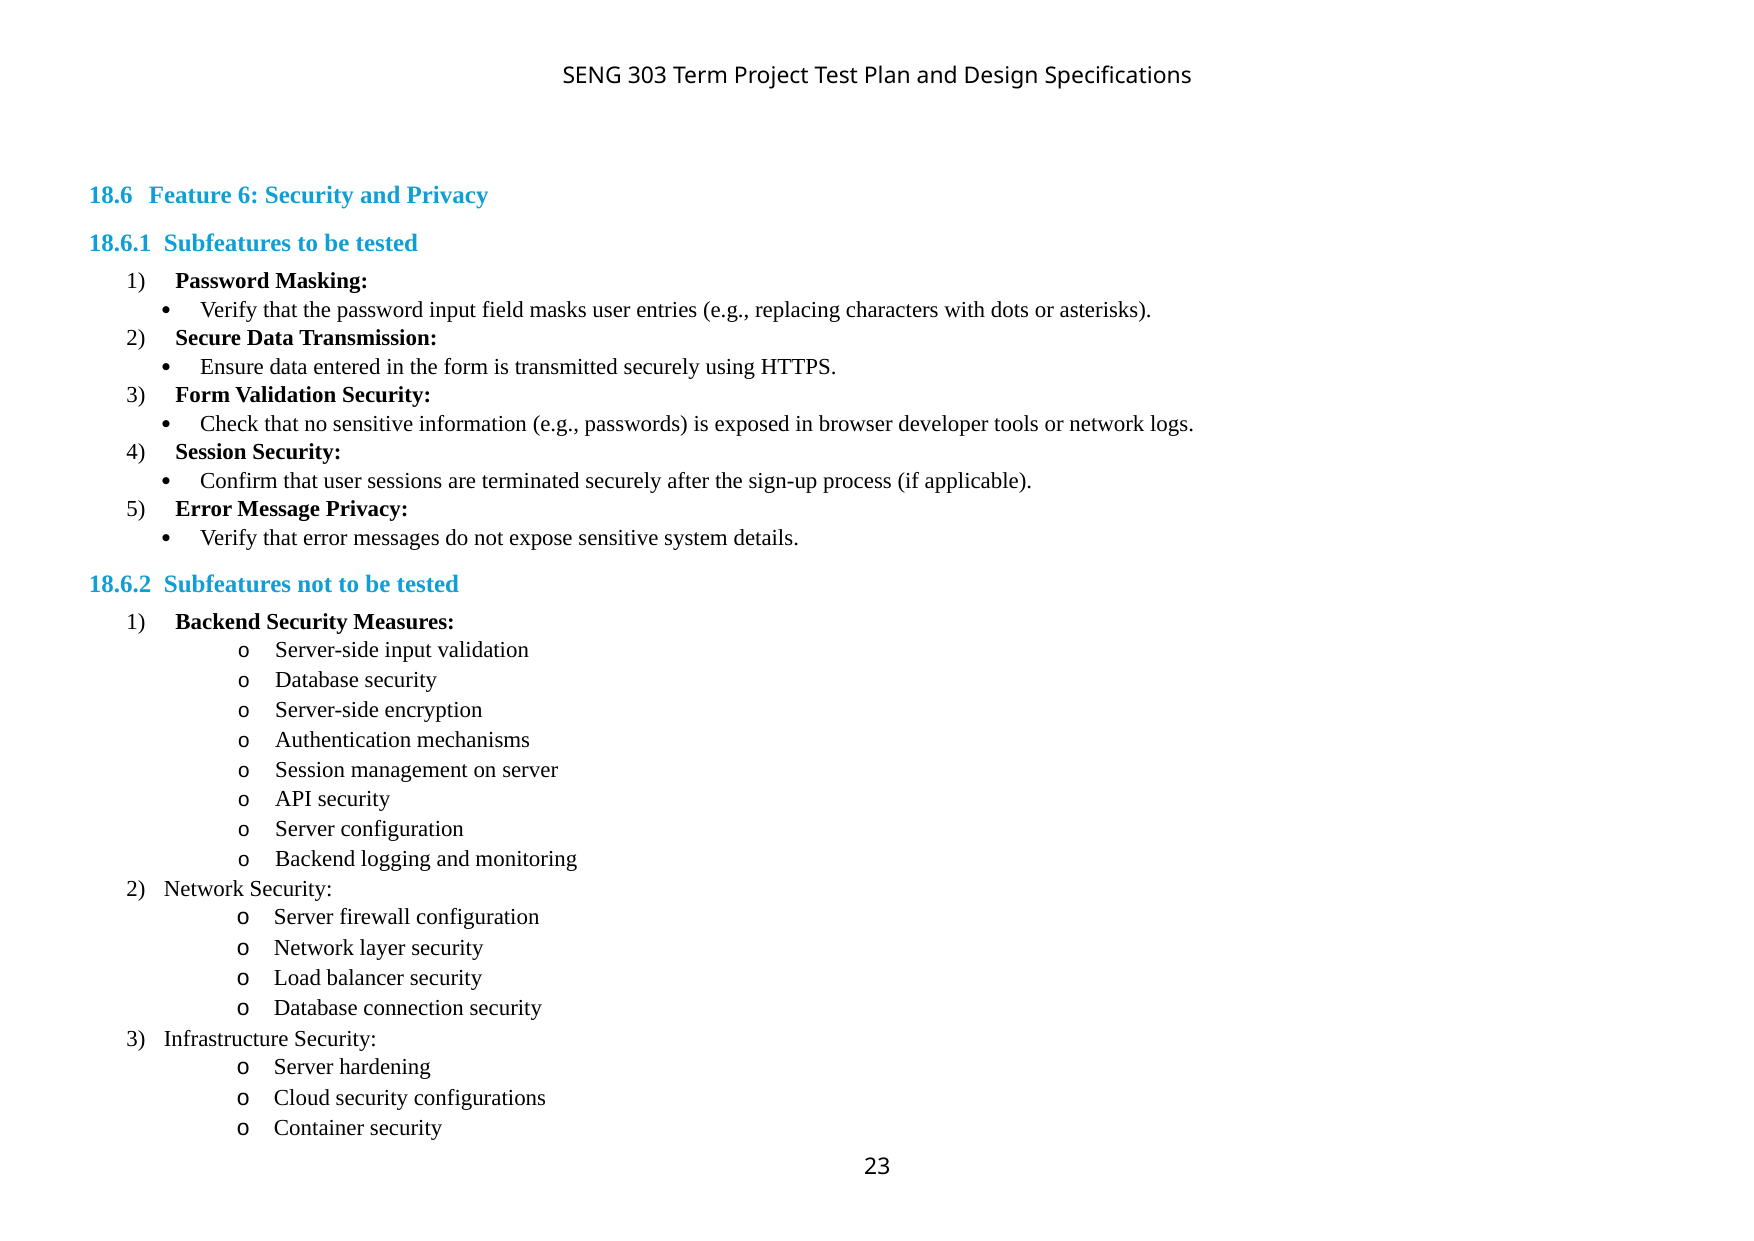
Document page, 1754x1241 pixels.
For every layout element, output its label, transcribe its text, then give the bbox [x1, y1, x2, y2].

list Database connection security [236, 994, 1665, 1023]
list Authentication mechanisms [237, 726, 1665, 753]
list Verify that the password input field masks user entries (e.g., replacing characters with dots or asterisks). [162, 296, 1665, 322]
list Secure Data Transmission: [126, 324, 1665, 351]
list Backend Security Measures: [126, 608, 1665, 634]
list Confirm that user sessions are terminated securely after the sign-up process (if applicable). [162, 467, 1665, 493]
list Error Message Privacy: [126, 495, 1665, 521]
list Session Security: [126, 438, 1665, 464]
list Cloud security configurations [236, 1084, 1665, 1112]
list Server hardening [236, 1053, 1665, 1082]
list Load balancer security [236, 964, 1665, 992]
subtitle Subfeatures not to be tested [89, 569, 1665, 597]
list Infrastructure Security: [126, 1025, 1665, 1051]
list Password Masking: [126, 268, 1665, 294]
list Ensure data entered in the form is transmitted securely using HTTPS. [162, 353, 1665, 379]
list API security [237, 785, 1665, 813]
list Backend logging and monitoring [237, 845, 1665, 873]
subtitle Feature 6: Security and Privacy [89, 181, 1665, 209]
list Form Validation Security: [126, 381, 1665, 408]
list Check that no sensitive information (e.g., passwords) is exposed in browser developer tools or network logs. [162, 410, 1665, 436]
list Server-side input validation [237, 636, 1665, 664]
list Server-side encryption [237, 696, 1665, 724]
list Verify that error messages do not expose sensitive system details. [162, 523, 1665, 550]
list Container security [236, 1114, 1665, 1142]
list Server configuration [237, 815, 1665, 843]
subtitle Subfeatures to be tested [89, 228, 1665, 257]
list Network layer security [236, 934, 1665, 962]
list Database security [237, 666, 1665, 694]
list Server firewall configuration [236, 903, 1665, 931]
list Session management on server [237, 756, 1665, 783]
list Network Security: [126, 875, 1665, 901]
